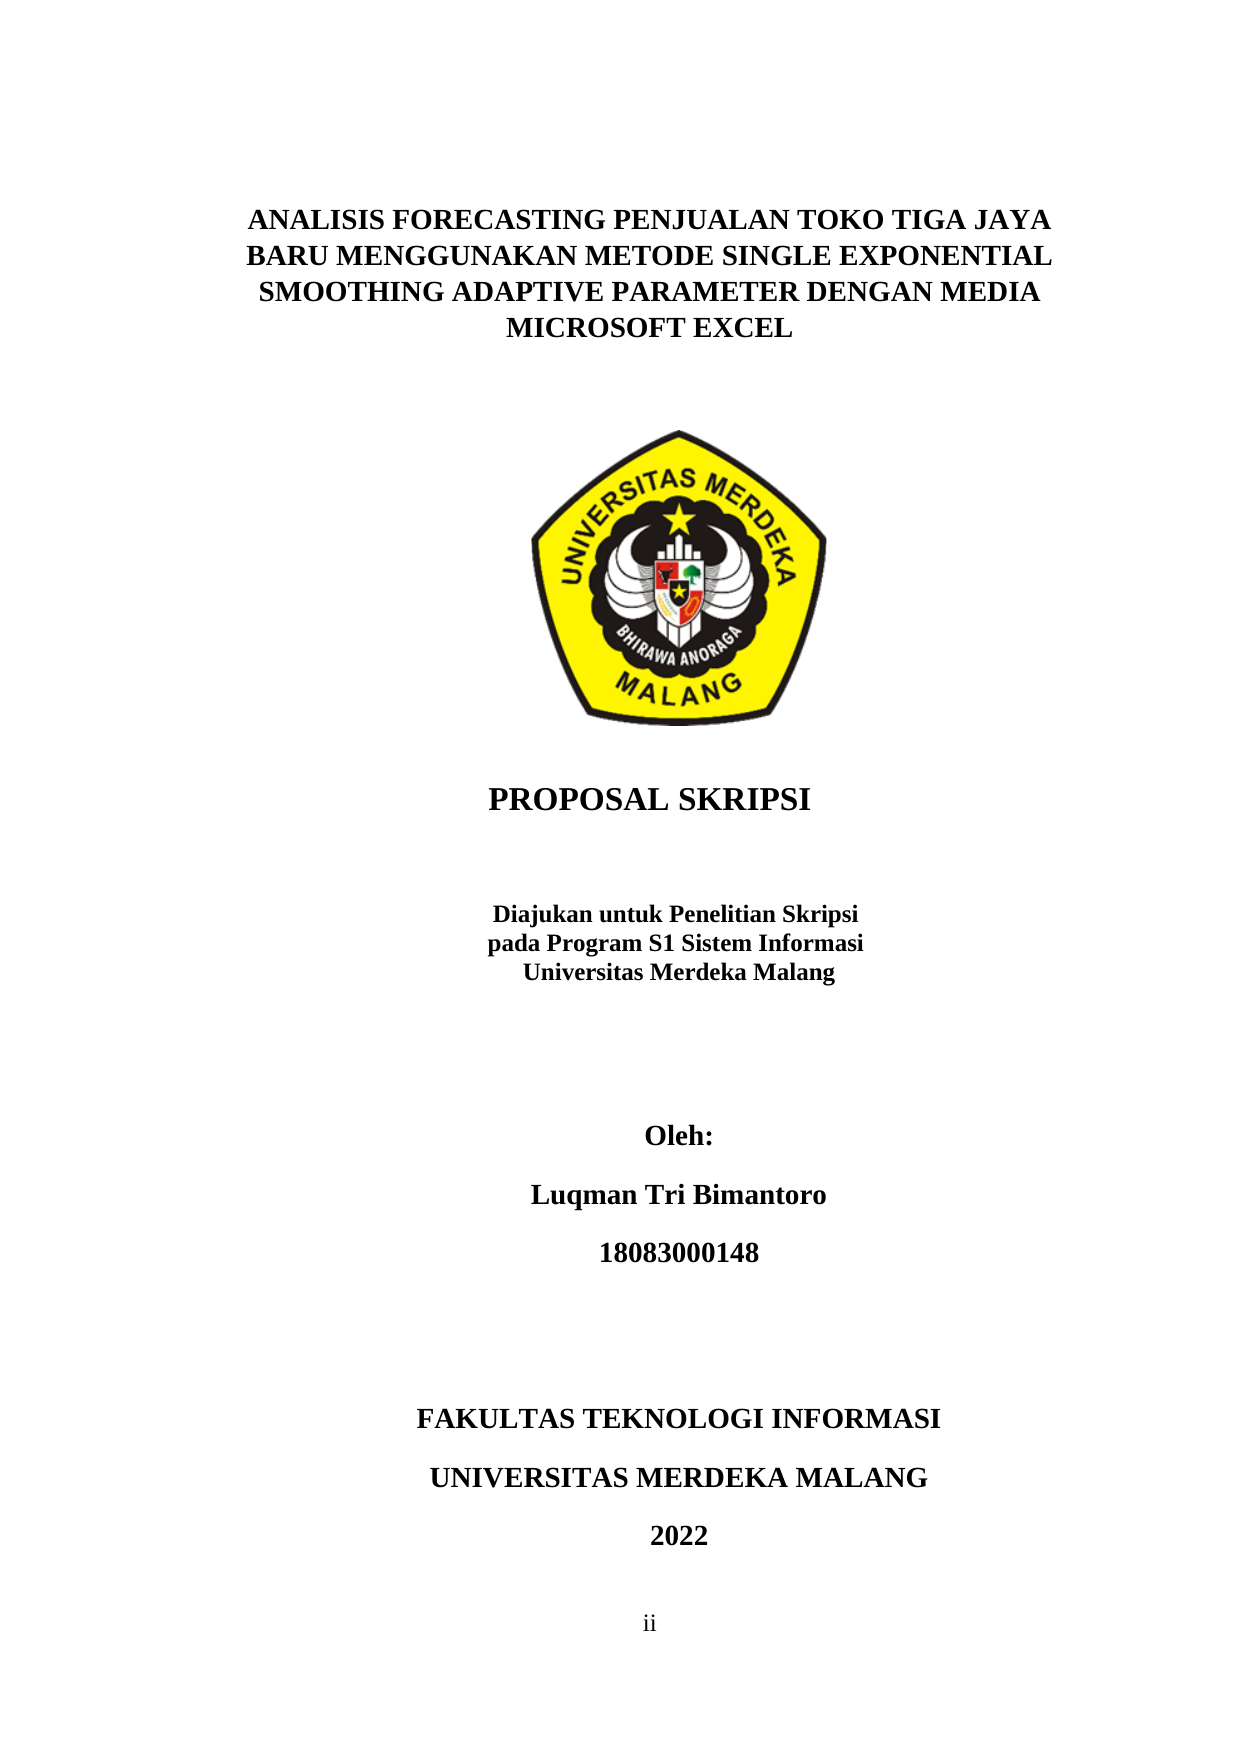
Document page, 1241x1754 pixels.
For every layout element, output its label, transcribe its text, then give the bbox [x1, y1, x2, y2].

subtitle ANALISIS FORECASTING PENJUALAN TOKO TIGA JAYA BARU MENGGUNAKAN METODE SINGLE EXPONENTIAL SMOOTHING ADAPTIVE PARAMETER DENGAN MEDIA MICROSOFT EXCEL [236, 202, 1063, 344]
text FAKULTAS TEKNOLOGI INFORMASI [148, 1401, 1210, 1435]
text UNIVERSITAS MERDEKA MALANG [148, 1460, 1210, 1493]
text 18083000148 [148, 1235, 1210, 1269]
text 2022 [148, 1518, 1210, 1552]
picture [531, 430, 827, 726]
text PROPOSAL SKRIPSI [236, 779, 1063, 818]
text Luqman Tri Bimantoro [148, 1177, 1210, 1210]
text Oleh: [148, 1118, 1210, 1152]
text Diajukan untuk Penelitian Skripsi pada Program S1 Sistem Informasi Universitas Merdeka Malang [148, 899, 1210, 986]
